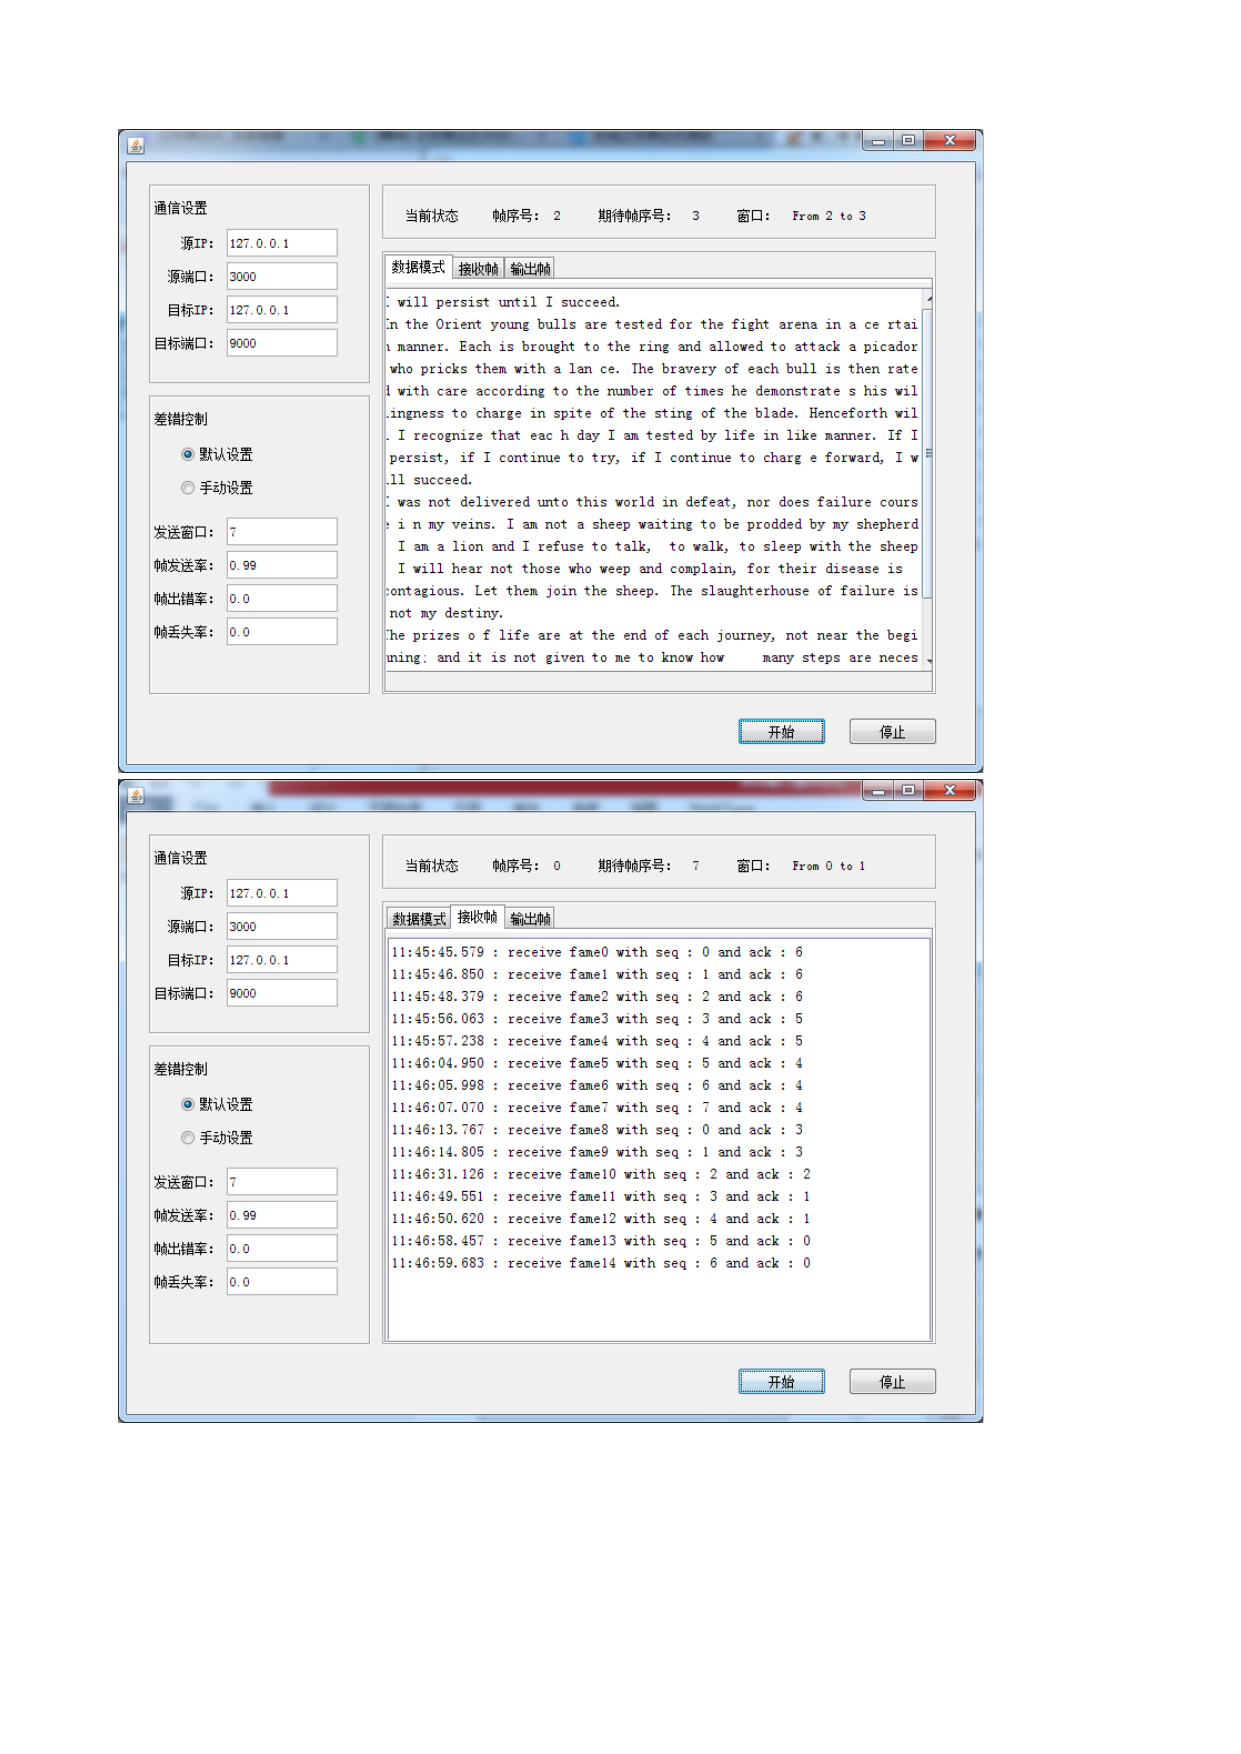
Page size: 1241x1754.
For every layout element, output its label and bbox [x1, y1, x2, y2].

picture [118, 129, 984, 773]
picture [118, 779, 984, 1423]
